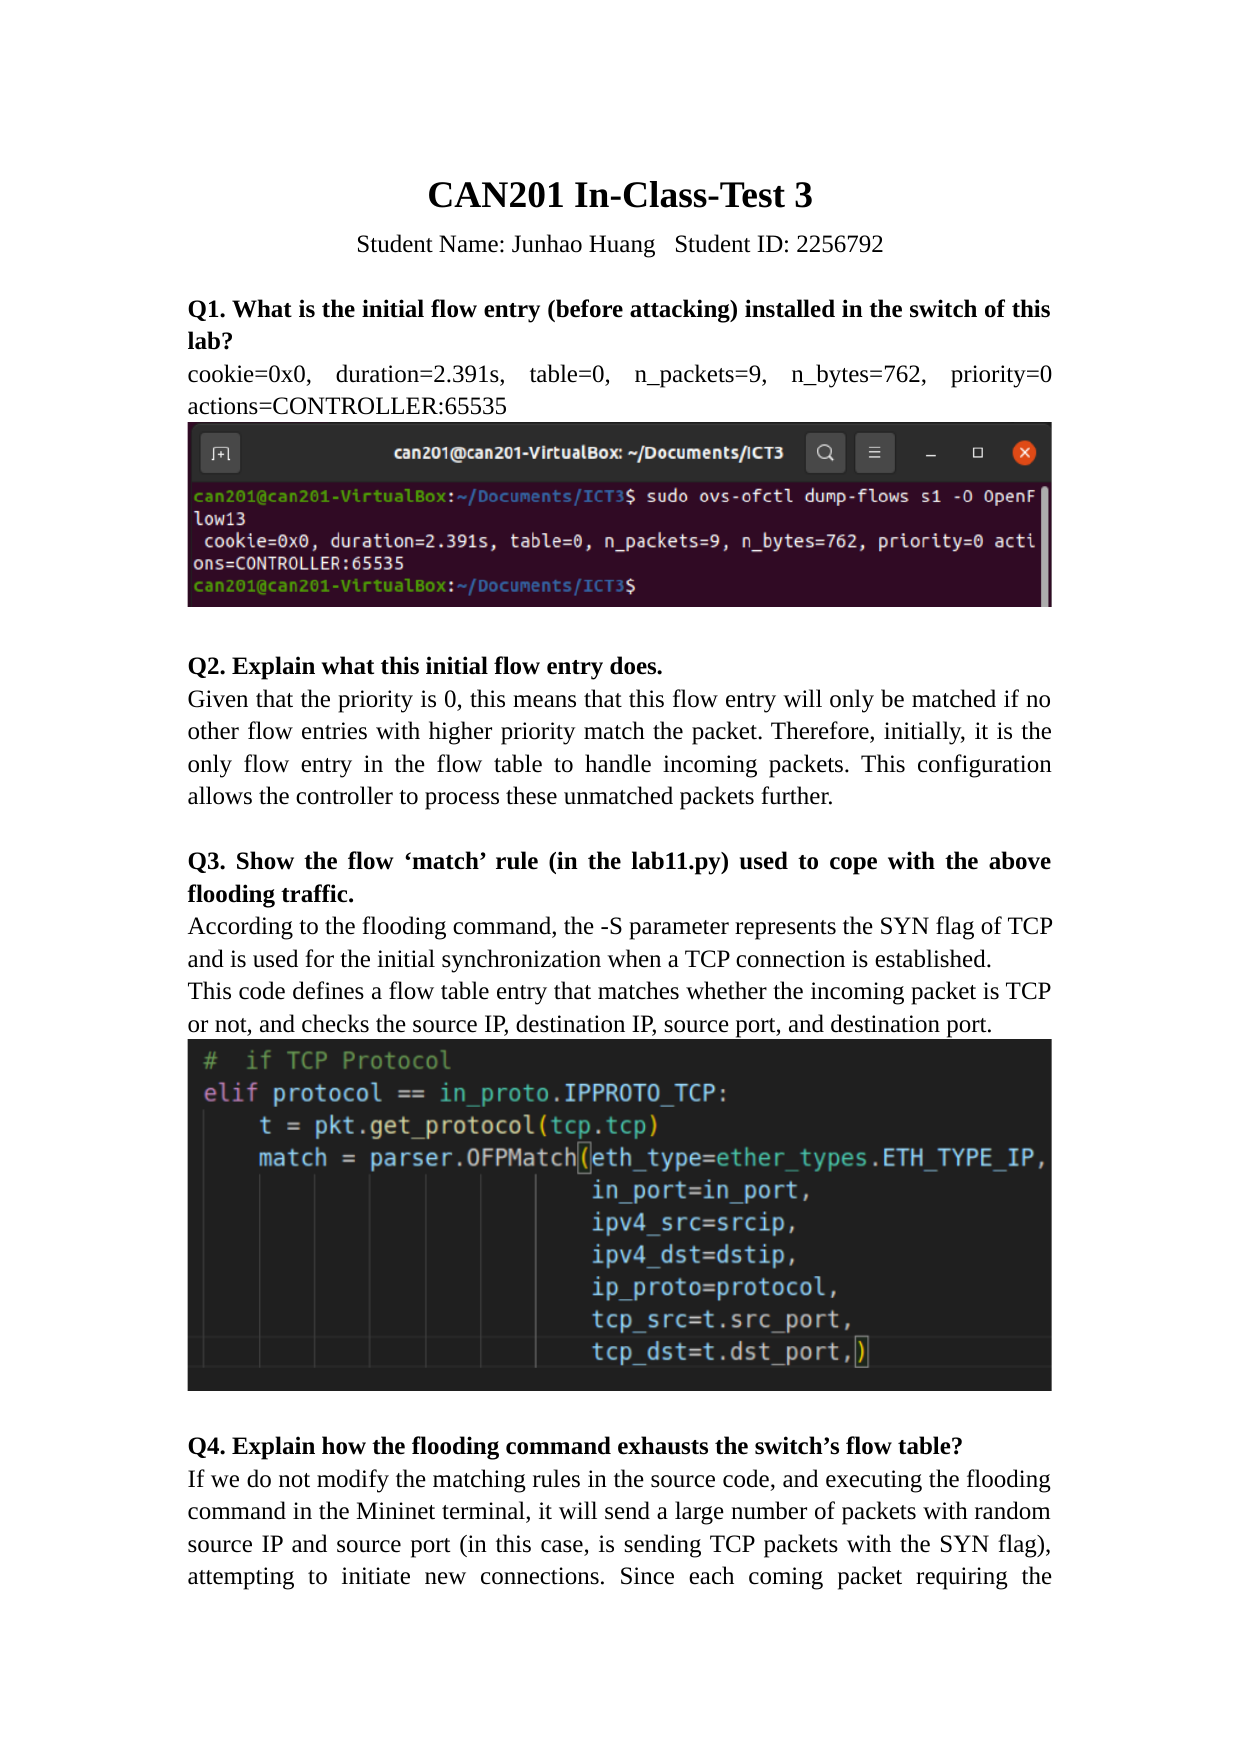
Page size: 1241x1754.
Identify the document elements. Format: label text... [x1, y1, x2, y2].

text Q1. What is the initial flow entry (before attacking) installed in the switch of this lab? [187, 292, 1053, 357]
text Q2. Explain what this initial flow entry does. [187, 649, 1053, 682]
text cookie=0x0, duration=2.391s, table=0, n_packets=9, n_bytes=762, priority=0 actions=CONTROLLER:65535 [187, 357, 1053, 422]
text According to the flooding command, the -S parameter represents the SYN flag of TCP and is used for the initial synchronization when a TCP connection is established. [187, 909, 1053, 974]
picture [187, 1039, 1052, 1391]
text CAN201 In-Class-Test 3 [187, 162, 1053, 227]
text Student Name: Junhao Huang Student ID: 2256792 [187, 227, 1053, 259]
text Q3. Show the flow ‘match’ rule (in the lab11.py) used to cope with the above flooding traffic. [187, 844, 1053, 909]
text Q4. Explain how the flooding command exhausts the switch’s flow table? [187, 1429, 1053, 1462]
text Given that the priority is 0, this means that this flow entry will only be matched if no other flow entries with higher priority match the packet. Therefore, initially, it is the only flow entry in the flow table to handle incoming packets. This configuration allows the controller to process these unmatched packets further. [187, 682, 1053, 812]
text This code defines a flow table entry that matches whether the incoming packet is TCP or not, and checks the source IP, destination IP, source port, and destination port. [187, 974, 1053, 1039]
picture [187, 422, 1052, 607]
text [187, 1462, 1053, 1592]
